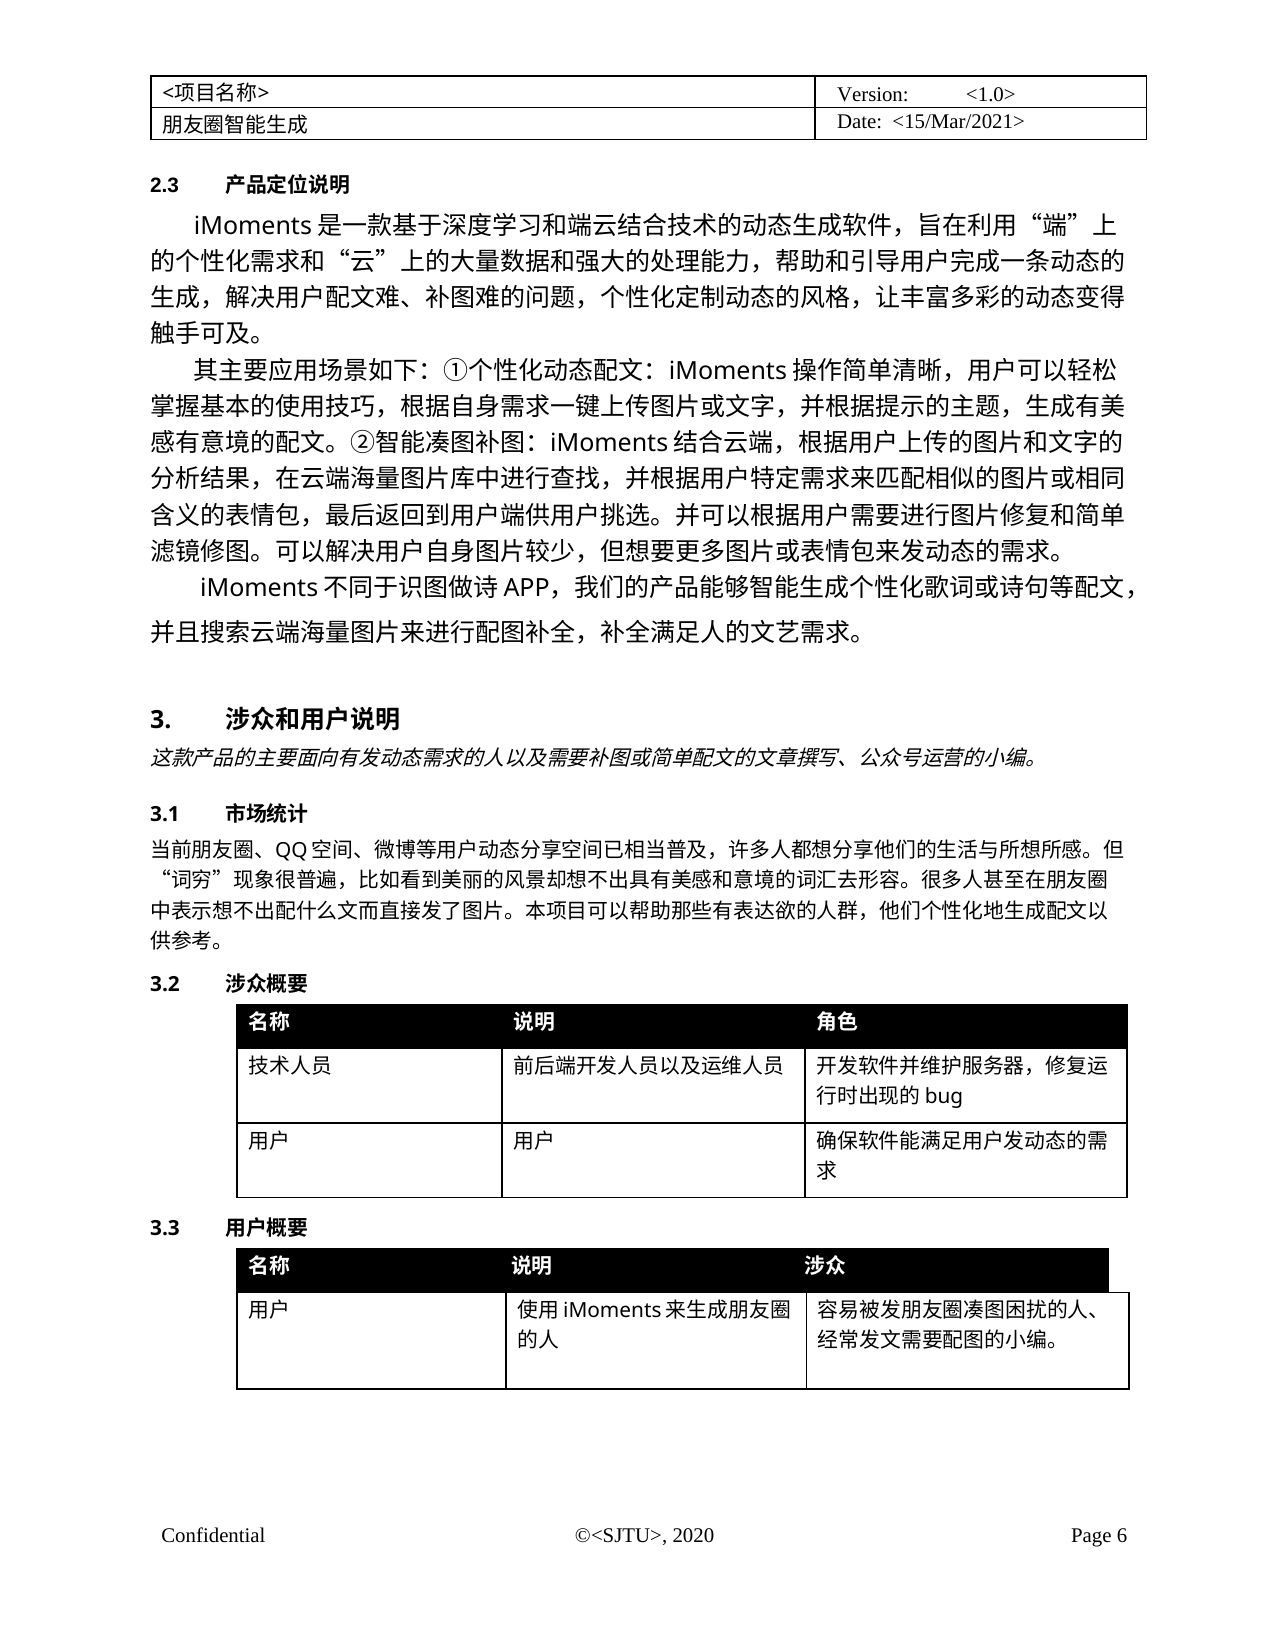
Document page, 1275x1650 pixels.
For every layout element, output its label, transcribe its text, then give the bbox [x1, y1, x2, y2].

subtitle 市场统计 [150, 797, 1125, 827]
text iMoments是一款基于深度学习和端云结合技术的动态生成软件，旨在利用“端”上的个性化需求和“云”上的大量数据和强大的处理能力，帮助和引导用户完成一条动态的生成，解决用户配文难、补图难的问题，个性化定制动态的风格，让丰富多彩的动态变得触手可及。 [150, 205, 1125, 350]
table_header 角色 [806, 1005, 1126, 1048]
table_header 名称 [238, 1005, 501, 1048]
table_header 名称 [238, 1249, 499, 1292]
table_header 说明 [500, 1249, 792, 1292]
table_header 说明 [503, 1005, 804, 1048]
text 这款产品的主要面向有发动态需求的人以及需要补图或简单配文的文章撰写、公众号运营的小编。 [150, 742, 1125, 772]
subtitle 涉众概要 [150, 967, 1125, 997]
table_cell 开发软件并维护服务器，修复运行时出现的bug [806, 1049, 1126, 1122]
text iMoments不同于识图做诗APP，我们的产品能够智能生成个性化歌词或诗句等配文，并且搜索云端海量图片来进行配图补全，补全满足人的文艺需求。 [150, 568, 1125, 649]
subtitle 用户概要 [150, 1211, 1125, 1241]
table_cell 技术人员 [238, 1049, 501, 1122]
table_header 涉众 [794, 1249, 1107, 1292]
table_cell 使用iMoments来生成朋友圈的人 [507, 1293, 806, 1388]
text 当前朋友圈、QQ空间、微博等用户动态分享空间已相当普及，许多人都想分享他们的生活与所想所感。但“词穷”现象很普遍，比如看到美丽的风景却想不出具有美感和意境的词汇去形容。很多人甚至在朋友圈中表示想不出配什么文而直接发了图片。本项目可以帮助那些有表达欲的人群，他们个性化地生成配文以供参考。 [150, 833, 1125, 954]
table_cell 前后端开发人员以及运维人员 [503, 1049, 804, 1122]
text 其主要应用场景如下：①个性化动态配文：iMoments操作简单清晰，用户可以轻松掌握基本的使用技巧，根据自身需求一键上传图片或文字，并根据提示的主题，生成有美感有意境的配文。②智能凑图补图：iMoments结合云端，根据用户上传的图片和文字的分析结果，在云端海量图片库中进行查找，并根据用户特定需求来匹配相似的图片或相同含义的表情包，最后返回到用户端供用户挑选。并可以根据用户需要进行图片修复和简单滤镜修图。可以解决用户自身图片较少，但想要更多图片或表情包来发动态的需求。 [150, 350, 1125, 568]
subtitle 产品定位说明 [150, 169, 1125, 199]
table_cell 确保软件能满足用户发动态的需求 [806, 1124, 1126, 1197]
table_cell 用户 [503, 1124, 804, 1197]
subtitle 涉众和用户说明 [150, 699, 1125, 735]
table_cell 用户 [238, 1293, 505, 1388]
table_cell 用户 [238, 1124, 501, 1197]
table_cell 容易被发朋友圈凑图困扰的人、经常发文需要配图的小编。 [807, 1293, 1128, 1388]
